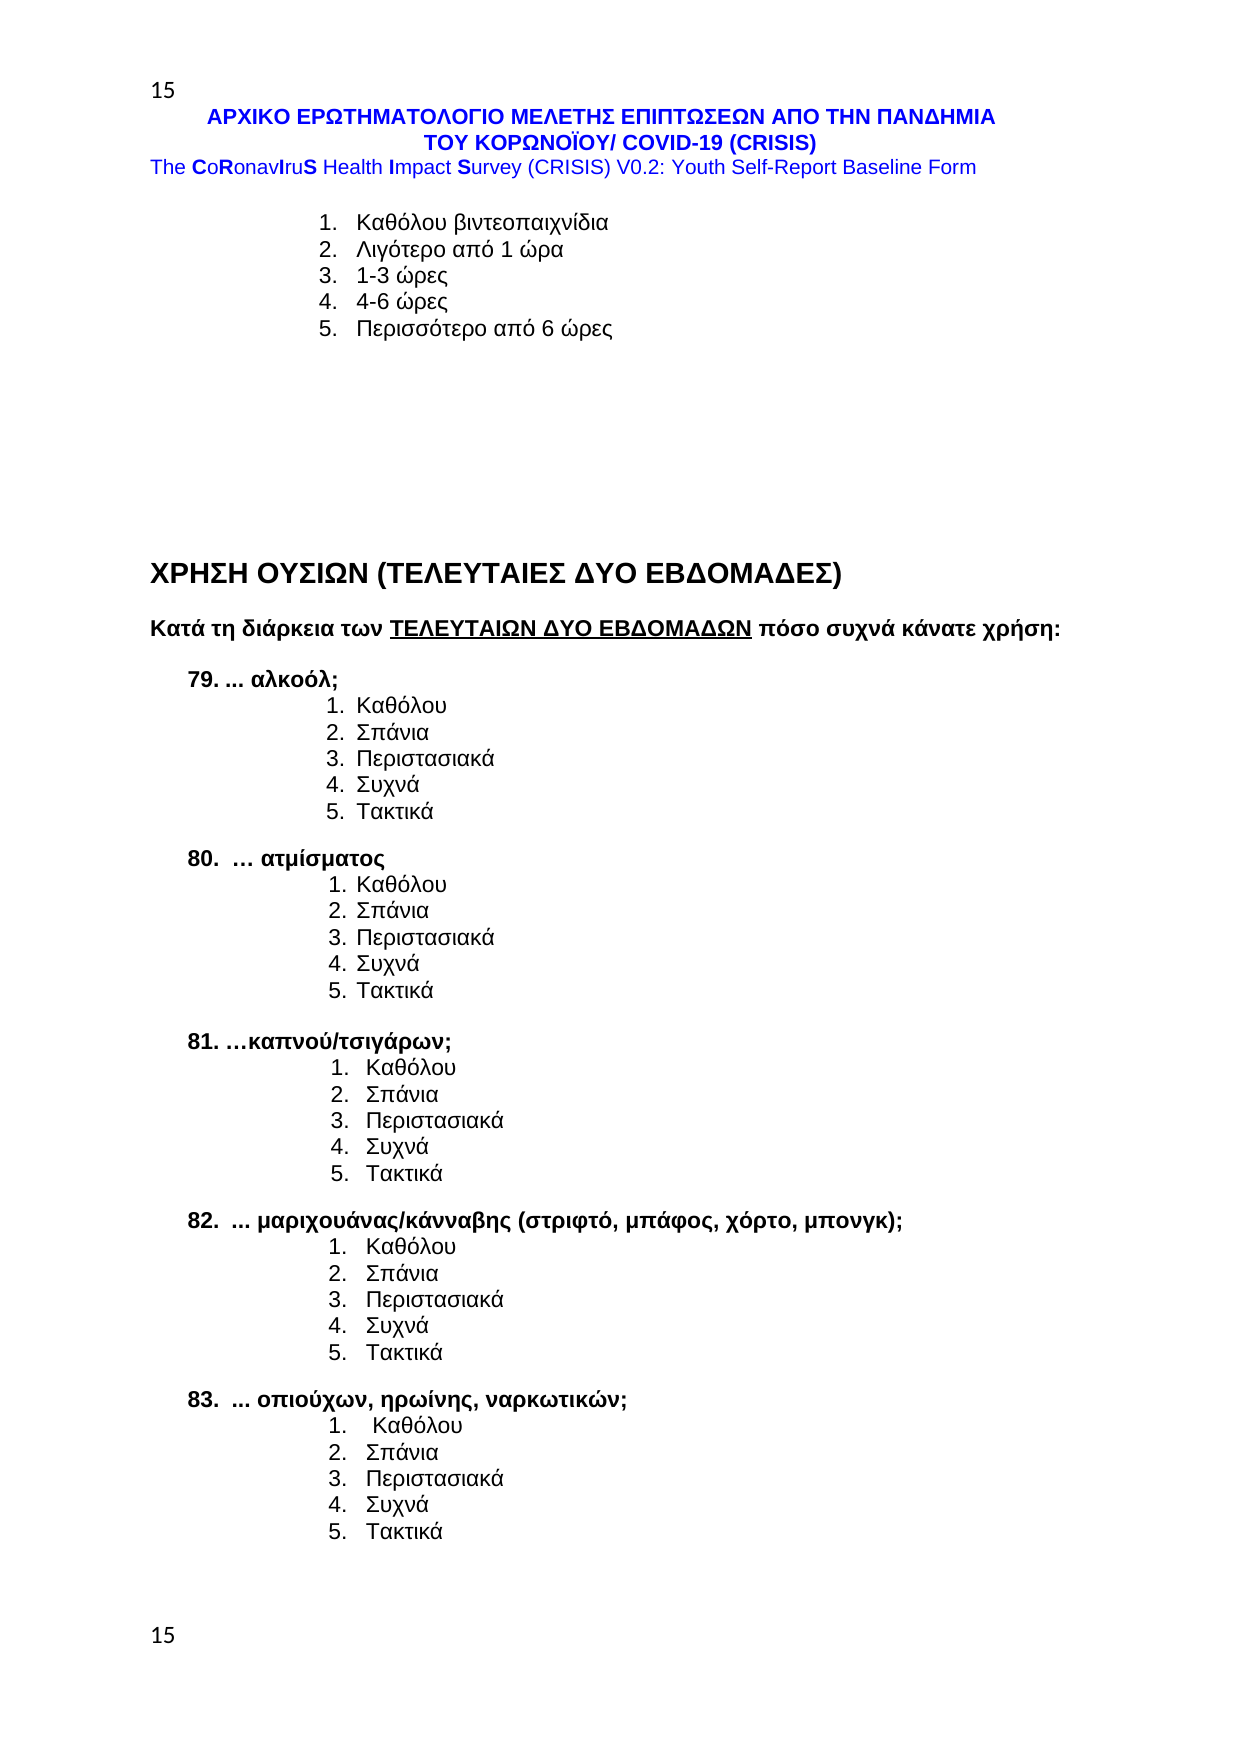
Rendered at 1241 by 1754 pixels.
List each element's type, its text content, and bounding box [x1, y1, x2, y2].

list Καθόλου [328, 1233, 1090, 1259]
list Τακτικά [328, 1339, 1090, 1365]
list Τακτικά [326, 798, 1090, 824]
list Σπάνια [330, 1081, 1090, 1107]
list Περιστασιακά [328, 924, 1090, 950]
list Σπάνια [328, 1438, 1090, 1465]
list Καθόλου [328, 871, 1090, 897]
list …καπνού/τσιγάρων; [187, 1028, 1090, 1054]
list Τακτικά [330, 1160, 1090, 1186]
list Συχνά [328, 1312, 1090, 1339]
list Λιγότερο από 1 ώρα [319, 236, 1090, 262]
list Τακτικά [328, 977, 1090, 1003]
text Κατά τη διάρκεια των ΤΕΛΕΥΤΑΙΩΝ ΔΥΟ ΕΒΔΟΜΑΔΩΝ πόσο συχνά κάνατε χρήση: [150, 614, 1090, 641]
list Περισσότερο από 6 ώρες [319, 314, 1090, 341]
list ... οπιούχων, ηρωίνης, ναρκωτικών; [187, 1386, 1090, 1412]
list Καθόλου βιντεοπαιχνίδια [319, 209, 1090, 236]
list Περιστασιακά [328, 1465, 1090, 1491]
list Σπάνια [328, 897, 1090, 924]
list Σπάνια [328, 1259, 1090, 1286]
list Συχνά [330, 1133, 1090, 1160]
list Συχνά [328, 950, 1090, 977]
list Συχνά [328, 1491, 1090, 1518]
list 1-3 ώρες [319, 262, 1090, 288]
list Καθόλου [330, 1054, 1090, 1081]
subtitle ΧΡΗΣΗ ΟΥΣΙΩΝ (ΤΕΛΕΥΤΑΙΕΣ ΔΥΟ ΕΒΔΟΜΑΔΕΣ) [150, 556, 1090, 589]
list Περιστασιακά [326, 745, 1090, 771]
list Περιστασιακά [328, 1286, 1090, 1312]
list 4-6 ώρες [319, 288, 1090, 314]
list ... αλκοόλ; [187, 666, 1090, 692]
list Συχνά [326, 771, 1090, 798]
list Τακτικά [328, 1518, 1090, 1544]
list Καθόλου [328, 1412, 1090, 1438]
list Σπάνια [326, 718, 1090, 745]
list Καθόλου [326, 692, 1090, 718]
list … ατμίσματος [187, 845, 1090, 871]
list ... μαριχουάνας/κάνναβης (στριφτό, μπάφος, χόρτο, μπονγκ); [187, 1207, 1090, 1233]
list Περιστασιακά [330, 1107, 1090, 1133]
